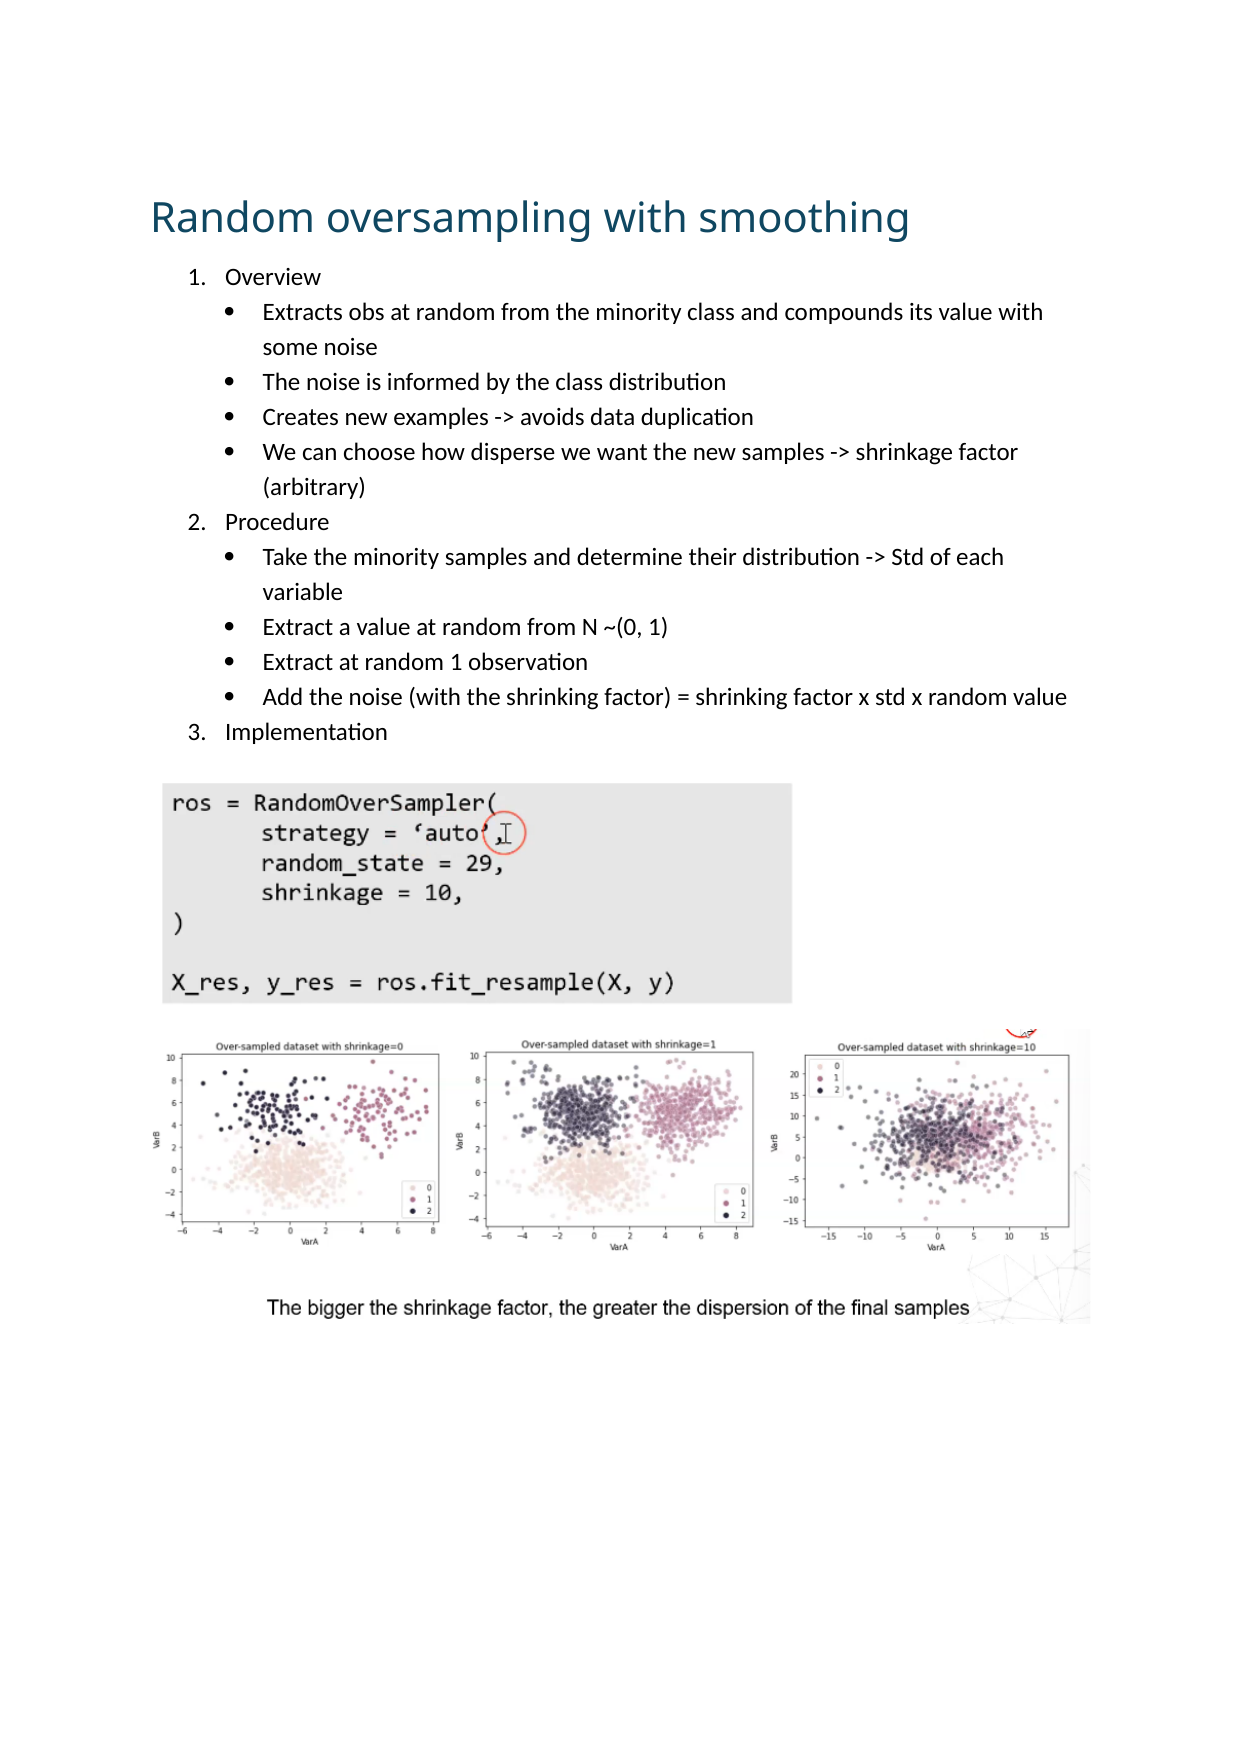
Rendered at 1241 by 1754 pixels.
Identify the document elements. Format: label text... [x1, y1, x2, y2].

list Extract a value at random from N ~(0, 1) [225, 611, 1090, 642]
subtitle Random oversampling with smoothing [150, 187, 1090, 244]
list Procedure [187, 506, 1090, 537]
list Take the minority samples and determine their distribution -> Std of each variable [225, 541, 1090, 607]
list Extract at random 1 observation [225, 646, 1090, 677]
list Extracts obs at random from the minority class and compounds its value with some noise [225, 296, 1090, 362]
list Overview [187, 261, 1090, 292]
list Add the noise (with the shrinking factor) = shrinking factor x std x random value [225, 681, 1090, 712]
list We can choose how disperse we want the new samples -> shrinkage factor (arbitrary) [225, 436, 1090, 502]
picture [150, 767, 798, 1008]
list The noise is informed by the class distribution [225, 366, 1090, 397]
list Implementation [187, 716, 1090, 747]
picture [150, 1029, 1091, 1324]
list Creates new examples -> avoids data duplication [225, 401, 1090, 432]
